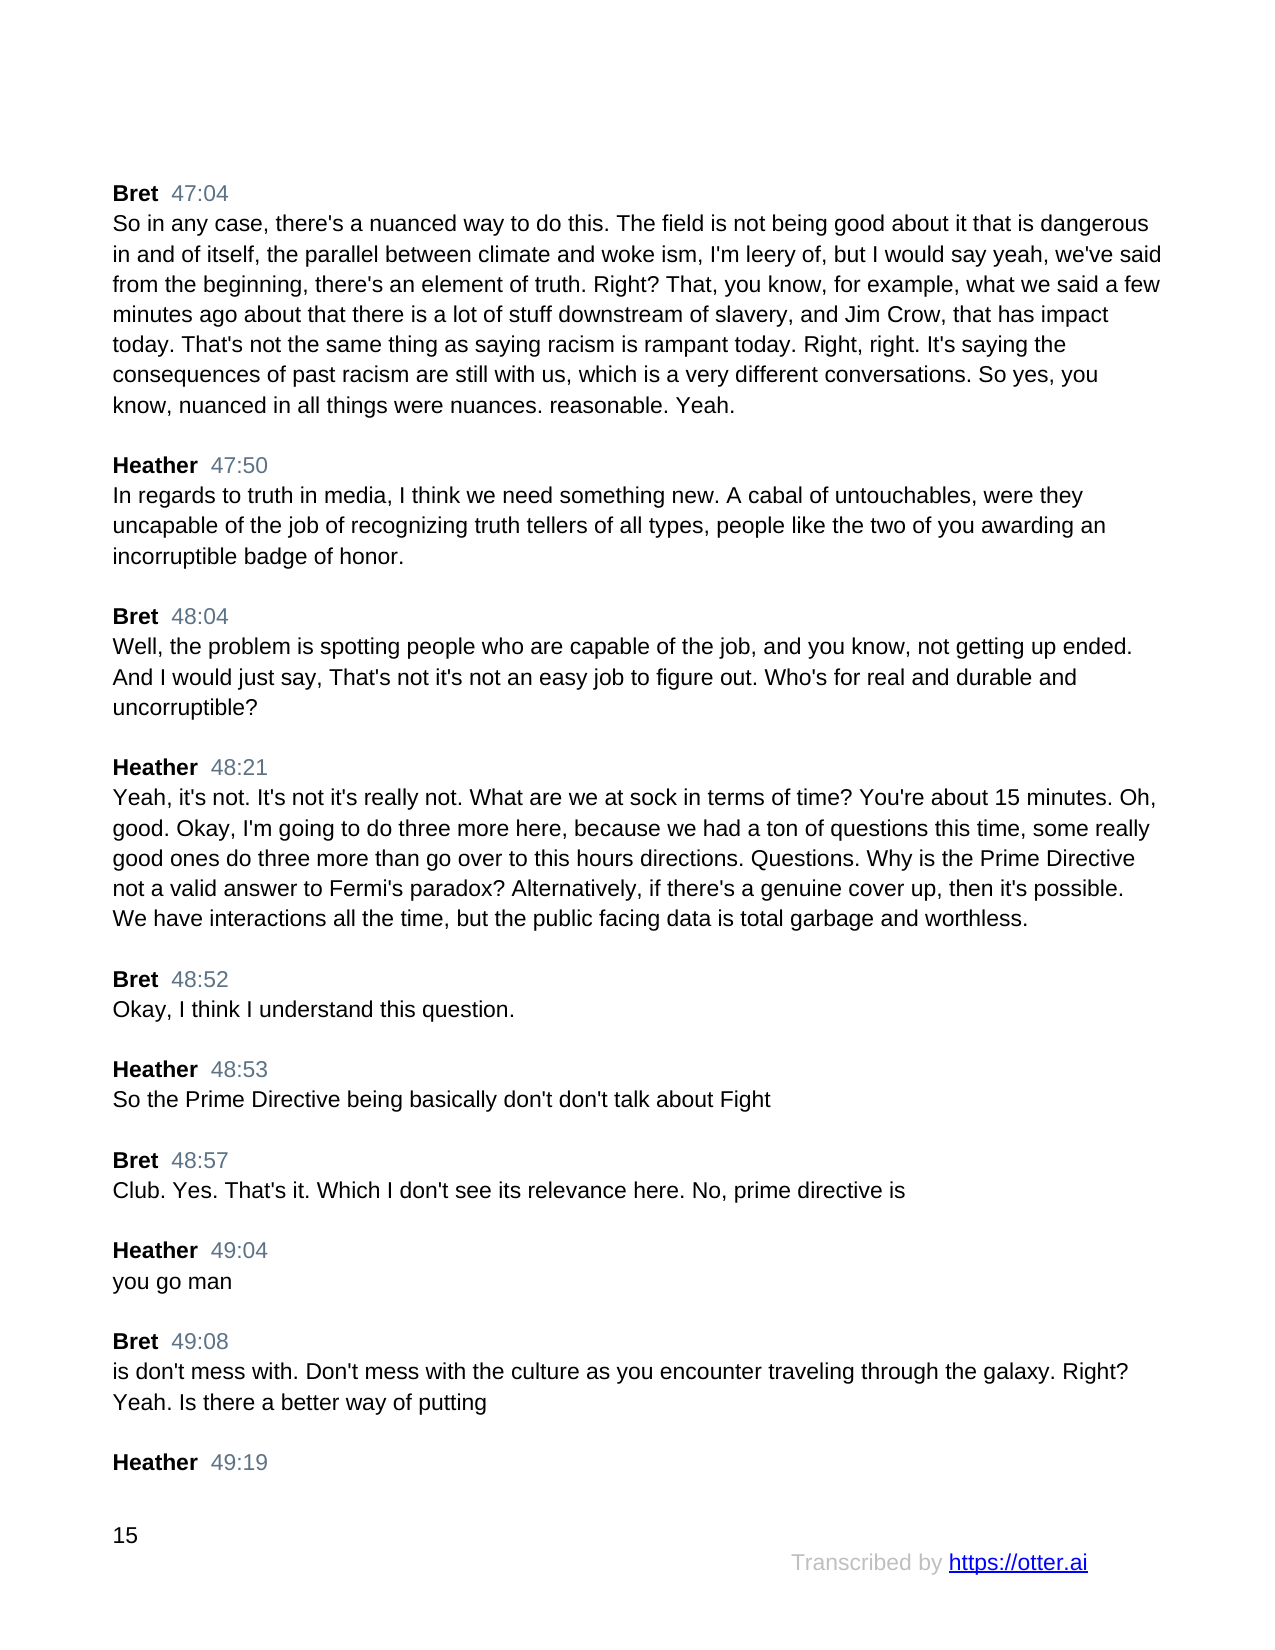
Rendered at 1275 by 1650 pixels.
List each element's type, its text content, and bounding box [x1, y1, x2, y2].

text is don't mess with. Don't mess with the culture as you encounter traveling through the galaxy. Right? Yeah. Is there a better way of putting [112, 1358, 1162, 1415]
text you go man [112, 1268, 1162, 1294]
text Heather 49:04 [112, 1237, 1162, 1264]
text Bret 48:57 [112, 1147, 1162, 1173]
text So the Prime Directive being basically don't don't talk about Fight [112, 1086, 1162, 1113]
text Bret 47:04 [112, 180, 1162, 207]
text Well, the problem is spotting people who are capable of the job, and you know, not getting up ended. And I would just say, That's not it's not an easy job to figure out. Who's for real and durable and uncorruptible? [112, 633, 1162, 720]
text Heather 49:19 [112, 1449, 1162, 1475]
text Bret 48:52 [112, 966, 1162, 992]
text In regards to truth in media, I think we need something new. A cabal of untouchables, were they uncapable of the job of recognizing truth tellers of all types, people like the two of you awarding an incorruptible badge of honor. [112, 482, 1162, 569]
text Heather 48:53 [112, 1056, 1162, 1083]
text So in any case, there's a nuanced way to do this. The field is not being good about it that is dangerous in and of itself, the parallel between climate and woke ism, I'm leery of, but I would say yeah, we've said from the beginning, there's an element of truth. Right? That, you know, for example, what we said a few minutes ago about that there is a lot of stuff downstream of slavery, and Jim Crow, that has impact today. That's not the same thing as saying racism is rampant today. Right, right. It's saying the consequences of past racism are still with us, which is a very different conversations. So yes, you know, nuanced in all things were nuances. reasonable. Yeah. [112, 210, 1162, 418]
text Club. Yes. That's it. Which I don't see its relevance here. No, prime directive is [112, 1177, 1162, 1203]
text Okay, I think I understand this question. [112, 996, 1162, 1022]
text Bret 49:08 [112, 1328, 1162, 1354]
text Heather 47:50 [112, 452, 1162, 478]
text Heather 48:21 [112, 754, 1162, 781]
text Bret 48:04 [112, 603, 1162, 629]
text Yeah, it's not. It's not it's really not. What are we at sock in terms of time? You're about 15 minutes. Oh, good. Okay, I'm going to do three more here, because we had a ton of questions this time, some really good ones do three more than go over to this hours directions. Questions. Why is the Prime Directive not a valid answer to Fermi's paradox? Alternatively, if there's a genuine cover up, then it's possible. We have interactions all the time, but the public facing data is total garbage and worthless. [112, 784, 1162, 932]
